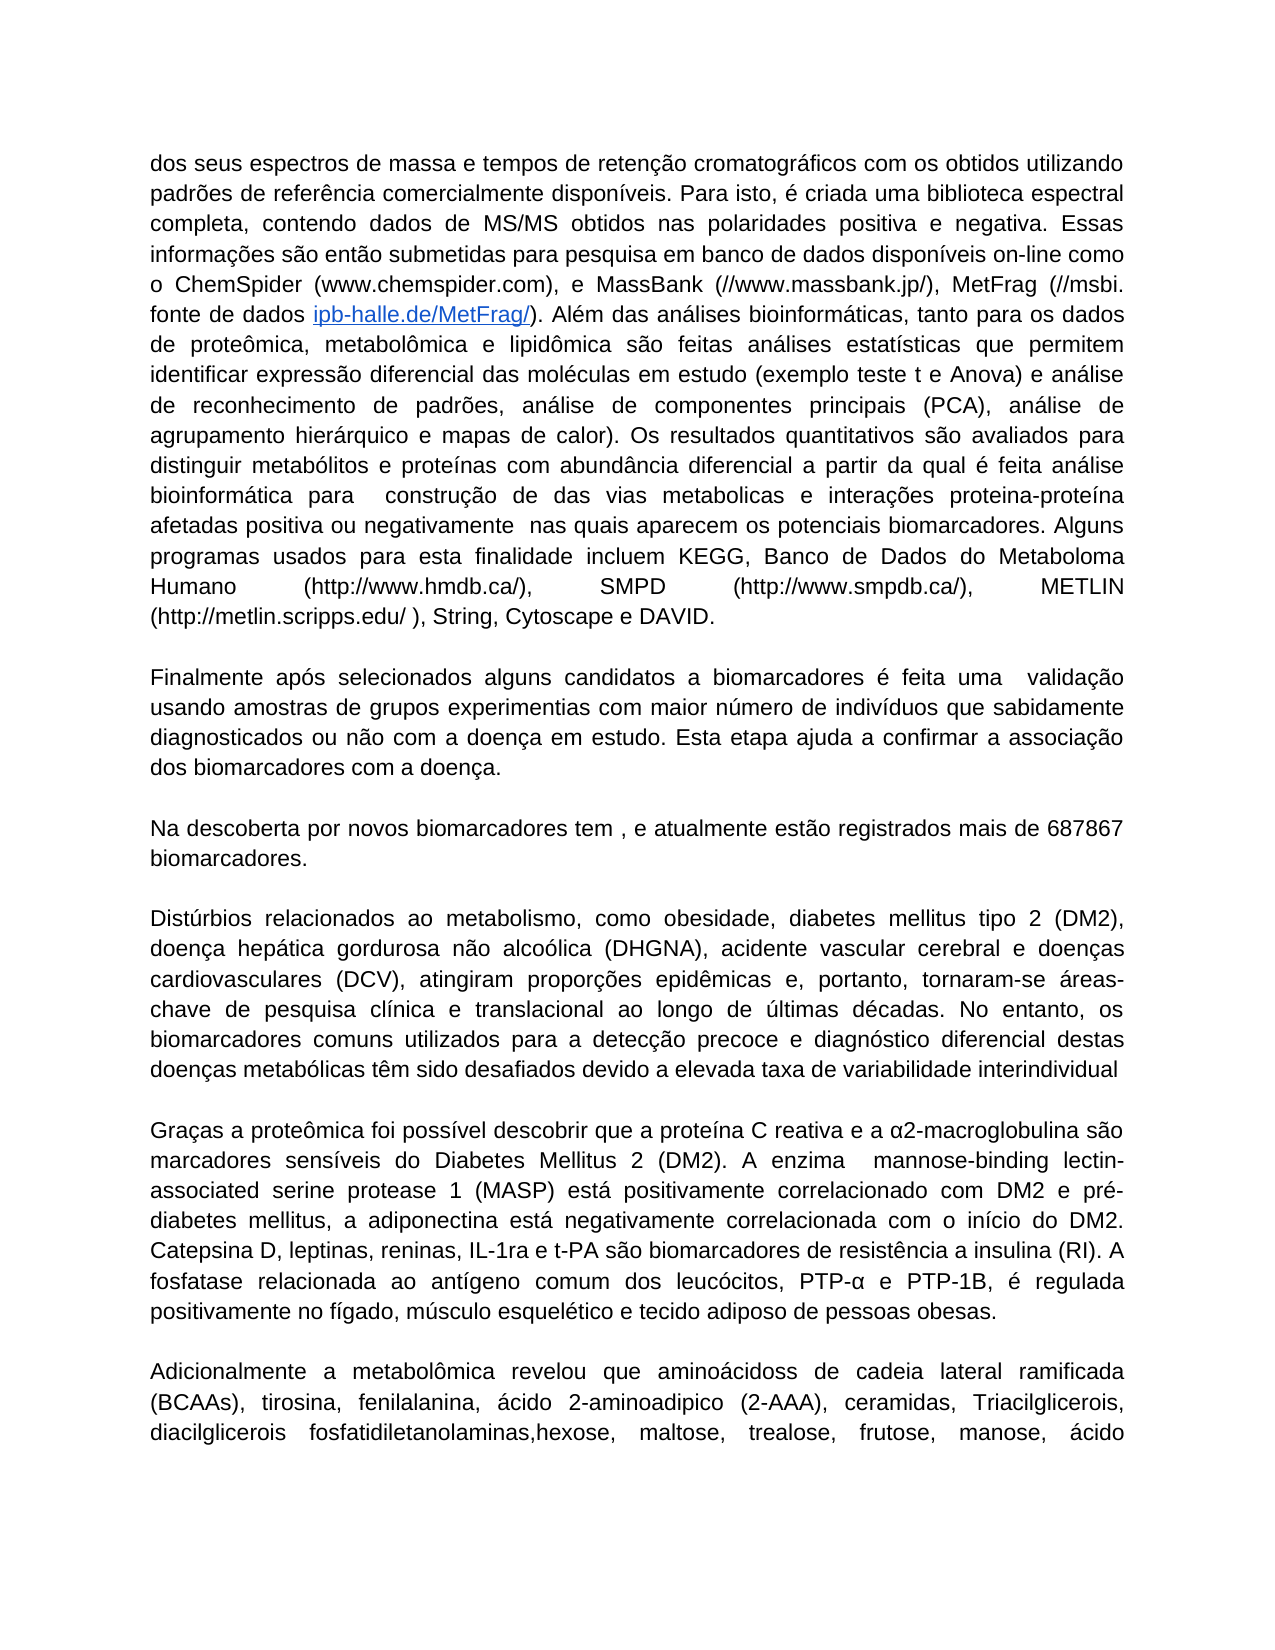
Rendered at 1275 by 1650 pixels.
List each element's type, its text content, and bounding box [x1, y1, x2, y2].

text Na descoberta por novos biomarcadores tem , e atualmente estão registrados mais de 687867 biomarcadores. [150, 814, 1125, 871]
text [150, 1358, 1125, 1445]
text Finalmente após selecionados alguns candidatos a biomarcadores é feita uma validação usando amostras de grupos experimentias com maior número de indivíduos que sabidamente diagnosticados ou não com a doença em estudo. Esta etapa ajuda a confirmar a associação dos biomarcadores com a doença. [150, 663, 1125, 781]
text Graças a proteômica foi possível descobrir que a proteína C reativa e a α2-macroglobulina são marcadores sensíveis do Diabetes Mellitus 2 (DM2). A enzima mannose-binding lectin-associated serine protease 1 (MASP) está positivamente correlacionado com DM2 e pré-diabetes mellitus, a adiponectina está negativamente correlacionada com o início do DM2. Catepsina D, leptinas, reninas, IL-1ra e t-PA são biomarcadores de resistência a insulina (RI). A fosfatase relacionada ao antígeno comum dos leucócitos, PTP-α e PTP-1B, é regulada positivamente no fígado, músculo esquelético e tecido adiposo de pessoas obesas. [150, 1117, 1125, 1324]
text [150, 150, 1125, 629]
text Distúrbios relacionados ao metabolismo, como obesidade, diabetes mellitus tipo 2 (DM2), doença hepática gordurosa não alcoólica (DHGNA), acidente vascular cerebral e doenças cardiovasculares (DCV), atingiram proporções epidêmicas e, portanto, tornaram-se áreas-chave de pesquisa clínica e translacional ao longo de últimas décadas. No entanto, os biomarcadores comuns utilizados para a detecção precoce e diagnóstico diferencial destas doenças metabólicas têm sido desafiados devido a elevada taxa de variabilidade interindividual [150, 905, 1125, 1083]
